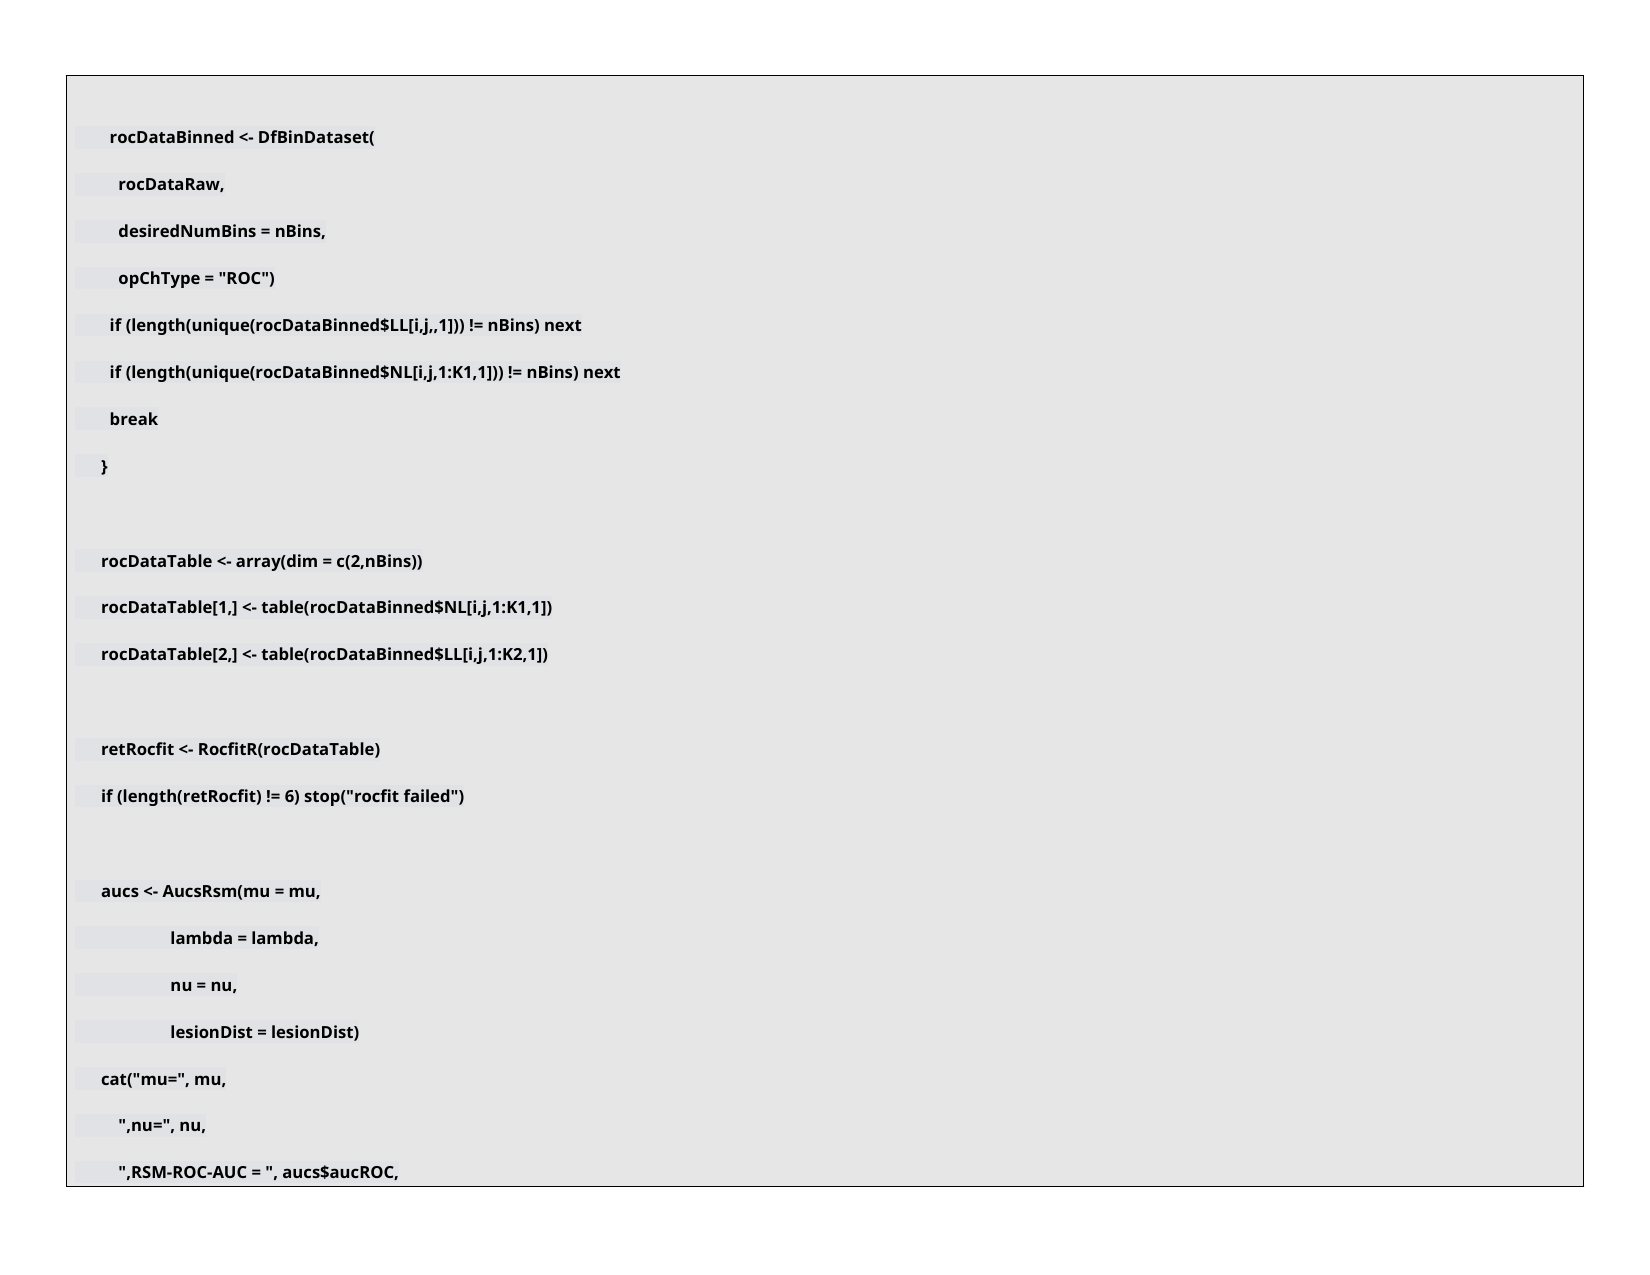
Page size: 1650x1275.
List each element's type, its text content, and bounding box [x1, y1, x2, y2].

text ",nu=", nu, [67, 1111, 1583, 1137]
text nu = nu, [67, 970, 1583, 996]
text lesionDist = lesionDist) [67, 1017, 1583, 1043]
text rocDataBinned <- DfBinDataset( [67, 123, 1583, 149]
text if (length(unique(rocDataBinned$NL[i,j,1:K1,1])) != nBins) next [67, 357, 1583, 383]
text ",RSM-ROC-AUC = ", aucs$aucROC, [67, 1158, 1583, 1186]
text retRocfit <- RocfitR(rocDataTable) [67, 735, 1583, 761]
text break [67, 404, 1583, 430]
text lambda = lambda, [67, 923, 1583, 949]
text rocDataTable[2,] <- table(rocDataBinned$LL[i,j,1:K2,1]) [67, 640, 1583, 666]
text if (length(retRocfit) != 6) stop("rocfit failed") [67, 782, 1583, 807]
text desiredNumBins = nBins, [67, 217, 1583, 243]
text aucs <- AucsRsm(mu = mu, [67, 876, 1583, 902]
text rocDataTable <- array(dim = c(2,nBins)) [67, 546, 1583, 572]
text rocDataRaw, [67, 170, 1583, 196]
text rocDataTable[1,] <- table(rocDataBinned$NL[i,j,1:K1,1]) [67, 593, 1583, 619]
text } [67, 451, 1583, 477]
text opChType = "ROC") [67, 264, 1583, 289]
text cat("mu=", mu, [67, 1064, 1583, 1090]
text if (length(unique(rocDataBinned$LL[i,j,,1])) != nBins) next [67, 311, 1583, 336]
